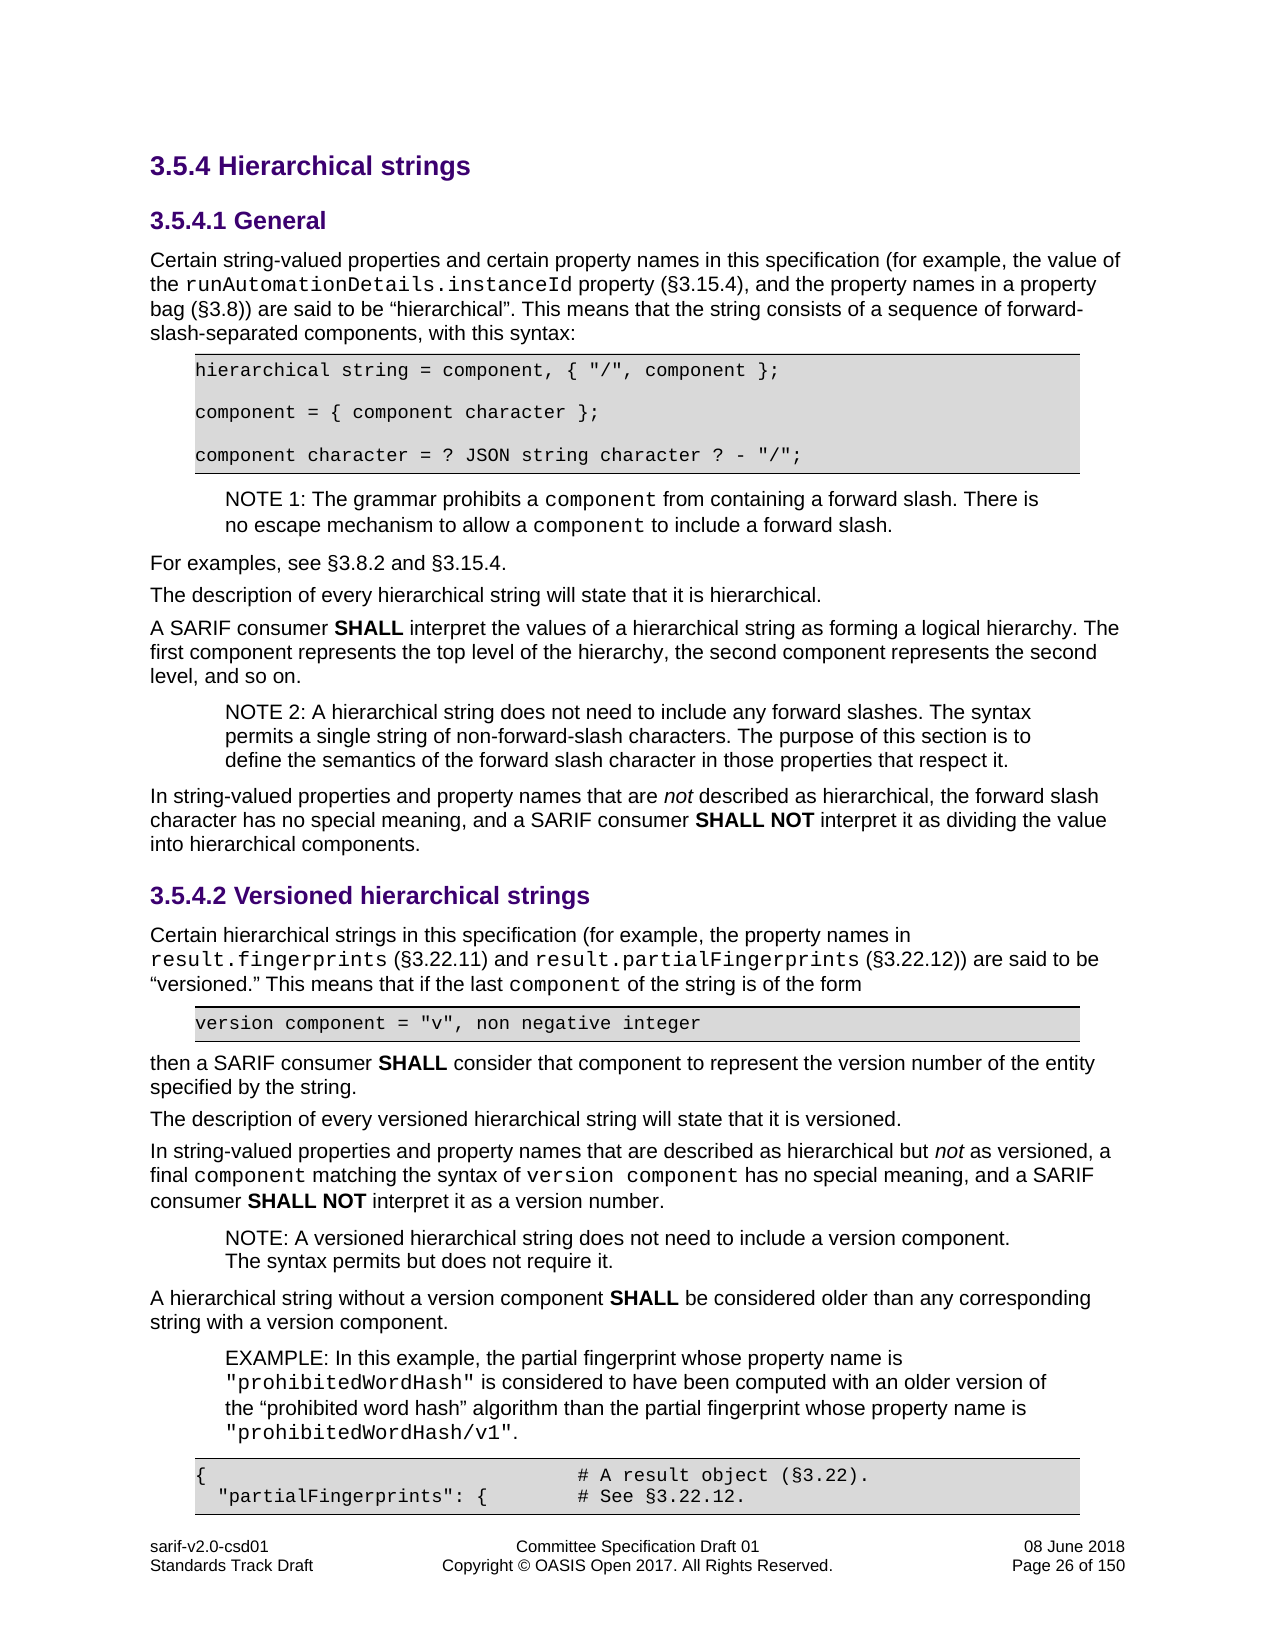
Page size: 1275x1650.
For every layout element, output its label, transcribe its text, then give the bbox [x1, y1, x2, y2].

subtitle Hierarchical strings [150, 150, 1125, 181]
text component character = ? JSON string character ? - "/"; [195, 438, 1080, 473]
text version component = "v", non negative integer [195, 1008, 1080, 1041]
text For examples, see §3.8.2 and §3.15.4. [150, 551, 1125, 575]
text A hierarchical string without a version component SHALL be considered older than any corresponding string with a version component. [150, 1286, 1125, 1334]
text Certain hierarchical strings in this specification (for example, the property names in result.fingerprints (§3.22.11) and result.partialFingerprints (§3.22.12)) are said to be “versioned.” This means that if the last component of the string is of the form [150, 922, 1125, 998]
text then a SARIF consumer SHALL consider that component to represent the version number of the entity specified by the string. [150, 1051, 1125, 1098]
text Certain string-valued properties and certain property names in this specification (for example, the value of the runAutomationDetails.instanceId property (§3.15.4), and the property names in a property bag (§3.8)) are said to be “hierarchical”. This means that the string consists of a sequence of forward-slash-separated components, with this syntax: [150, 247, 1125, 345]
subtitle General [150, 206, 1125, 235]
text NOTE: A versioned hierarchical string does not need to include a version component. The syntax permits but does not require it. [225, 1225, 1050, 1273]
text "partialFingerprints": { # See §3.22.12. [195, 1479, 1080, 1514]
text component = { component character }; [195, 396, 1080, 417]
subtitle Versioned hierarchical strings [150, 881, 1125, 910]
text A SARIF consumer SHALL interpret the values of a hierarchical string as forming a logical hierarchy. The first component represents the top level of the hierarchy, the second component represents the second level, and so on. [150, 616, 1125, 687]
text { # A result object (§3.22). [195, 1459, 1080, 1479]
text hierarchical string = component, { "/", component }; [195, 355, 1080, 375]
text NOTE 2: A hierarchical string does not need to include any forward slashes. The syntax permits a single string of non-forward-slash characters. The purpose of this section is to define the semantics of the forward slash character in those properties that respect it. [225, 700, 1050, 772]
text The description of every versioned hierarchical string will state that it is versioned. [150, 1107, 1125, 1131]
text In string-valued properties and property names that are described as hierarchical but not as versioned, a final component matching the syntax of version component has no special meaning, and a SARIF consumer SHALL NOT interpret it as a version number. [150, 1139, 1125, 1213]
text The description of every hierarchical string will state that it is hierarchical. [150, 583, 1125, 607]
text In string-valued properties and property names that are not described as hierarchical, the forward slash character has no special meaning, and a SARIF consumer SHALL NOT interpret it as dividing the value into hierarchical components. [150, 784, 1125, 856]
